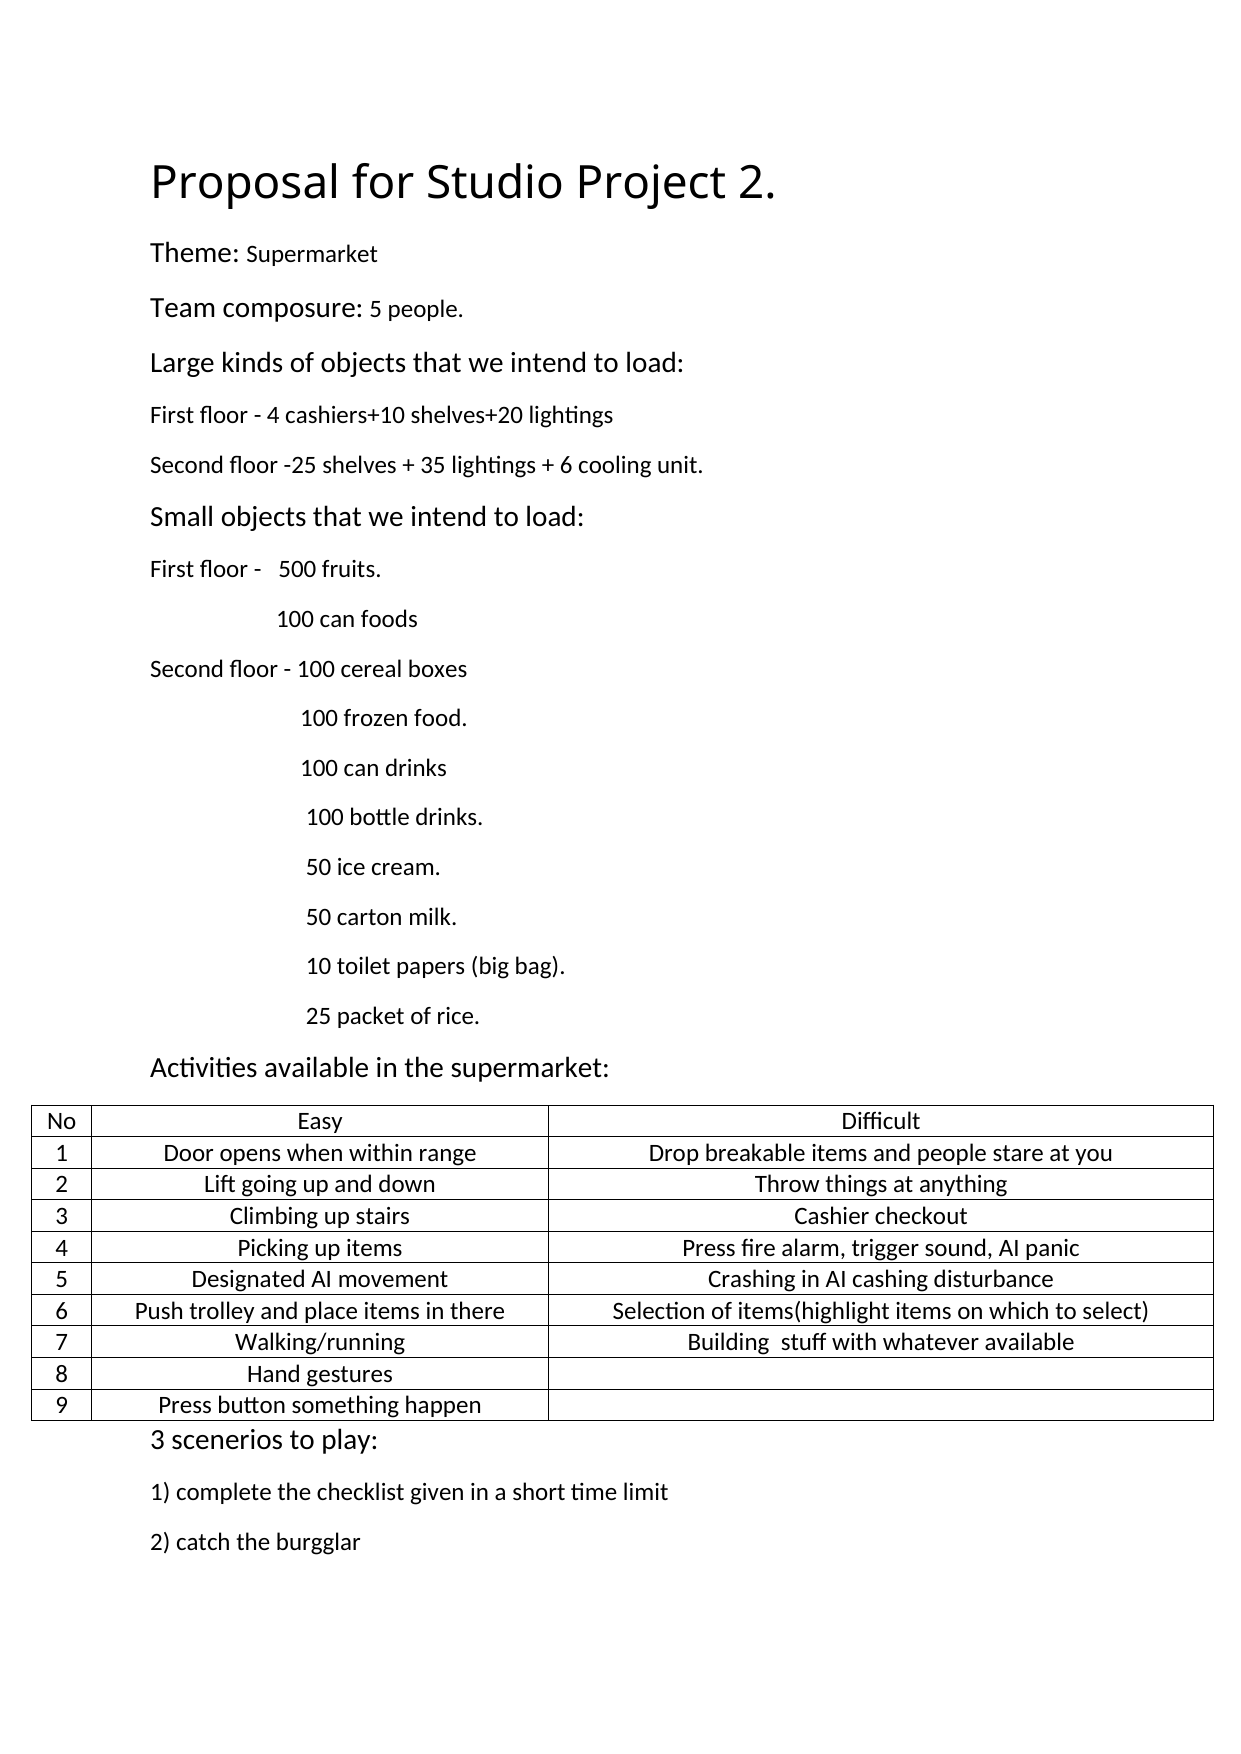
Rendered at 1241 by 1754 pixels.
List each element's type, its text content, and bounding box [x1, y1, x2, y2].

table_cell Selection of items(highlight items on which to select) [549, 1295, 1213, 1325]
text 3 scenerios to play: [150, 1421, 1090, 1457]
text 25 packet of rice. [150, 1000, 1090, 1030]
table_cell 7 [32, 1326, 91, 1357]
table_cell Building stuff with whatever available [549, 1326, 1213, 1357]
table_cell Door opens when within range [92, 1137, 548, 1168]
table_cell Walking/running [92, 1326, 548, 1357]
table_cell Climbing up stairs [92, 1200, 548, 1231]
text 1) complete the checklist given in a short time limit [150, 1476, 1090, 1507]
table_header No [32, 1106, 91, 1136]
text 100 can foods [150, 603, 1090, 634]
text Theme: Supermarket [150, 234, 1090, 269]
text 10 toilet papers (big bag). [150, 950, 1090, 981]
table_cell [549, 1358, 1213, 1388]
table_cell 4 [32, 1232, 91, 1262]
text 50 ice cream. [150, 851, 1090, 882]
table_cell Push trolley and place items in there [92, 1295, 548, 1325]
table_header Easy [92, 1106, 548, 1136]
text Second floor -25 shelves + 35 lightings + 6 cooling unit. [150, 449, 1090, 479]
text 50 carton milk. [150, 901, 1090, 931]
text First floor - 500 fruits. [150, 553, 1090, 584]
table_cell 9 [32, 1390, 91, 1420]
table_cell Picking up items [92, 1232, 548, 1262]
table_cell 3 [32, 1200, 91, 1231]
table_cell Press fire alarm, trigger sound, AI panic [549, 1232, 1213, 1262]
table_cell 5 [32, 1263, 91, 1294]
text 2) catch the burgglar [150, 1526, 1090, 1556]
text First floor - 4 cashiers+10 shelves+20 lightings [150, 399, 1090, 430]
text 100 bottle drinks. [150, 801, 1090, 832]
table_cell Hand gestures [92, 1358, 548, 1388]
table_cell [549, 1390, 1213, 1420]
text Activities available in the supermarket: [150, 1049, 1090, 1085]
table_cell Drop breakable items and people stare at you [549, 1137, 1213, 1168]
text Team composure: 5 people. [150, 289, 1090, 325]
table_cell Designated AI movement [92, 1263, 548, 1294]
text Small objects that we intend to load: [150, 498, 1090, 534]
text 100 can drinks [225, 752, 1090, 782]
table_cell Press button something happen [92, 1390, 548, 1420]
table_cell Lift going up and down [92, 1169, 548, 1199]
table_cell Throw things at anything [549, 1169, 1213, 1199]
text 100 frozen food. [225, 702, 1090, 733]
table_cell Crashing in AI cashing disturbance [549, 1263, 1213, 1294]
table_cell 6 [32, 1295, 91, 1325]
text Proposal for Studio Project 2. [150, 150, 1090, 212]
table_cell Cashier checkout [549, 1200, 1213, 1231]
table_cell 8 [32, 1358, 91, 1388]
text Large kinds of objects that we intend to load: [150, 344, 1090, 380]
table_header Difficult [549, 1106, 1213, 1136]
text Second floor - 100 cereal boxes [150, 653, 1090, 683]
table_cell 1 [32, 1137, 91, 1168]
table_cell 2 [32, 1169, 91, 1199]
